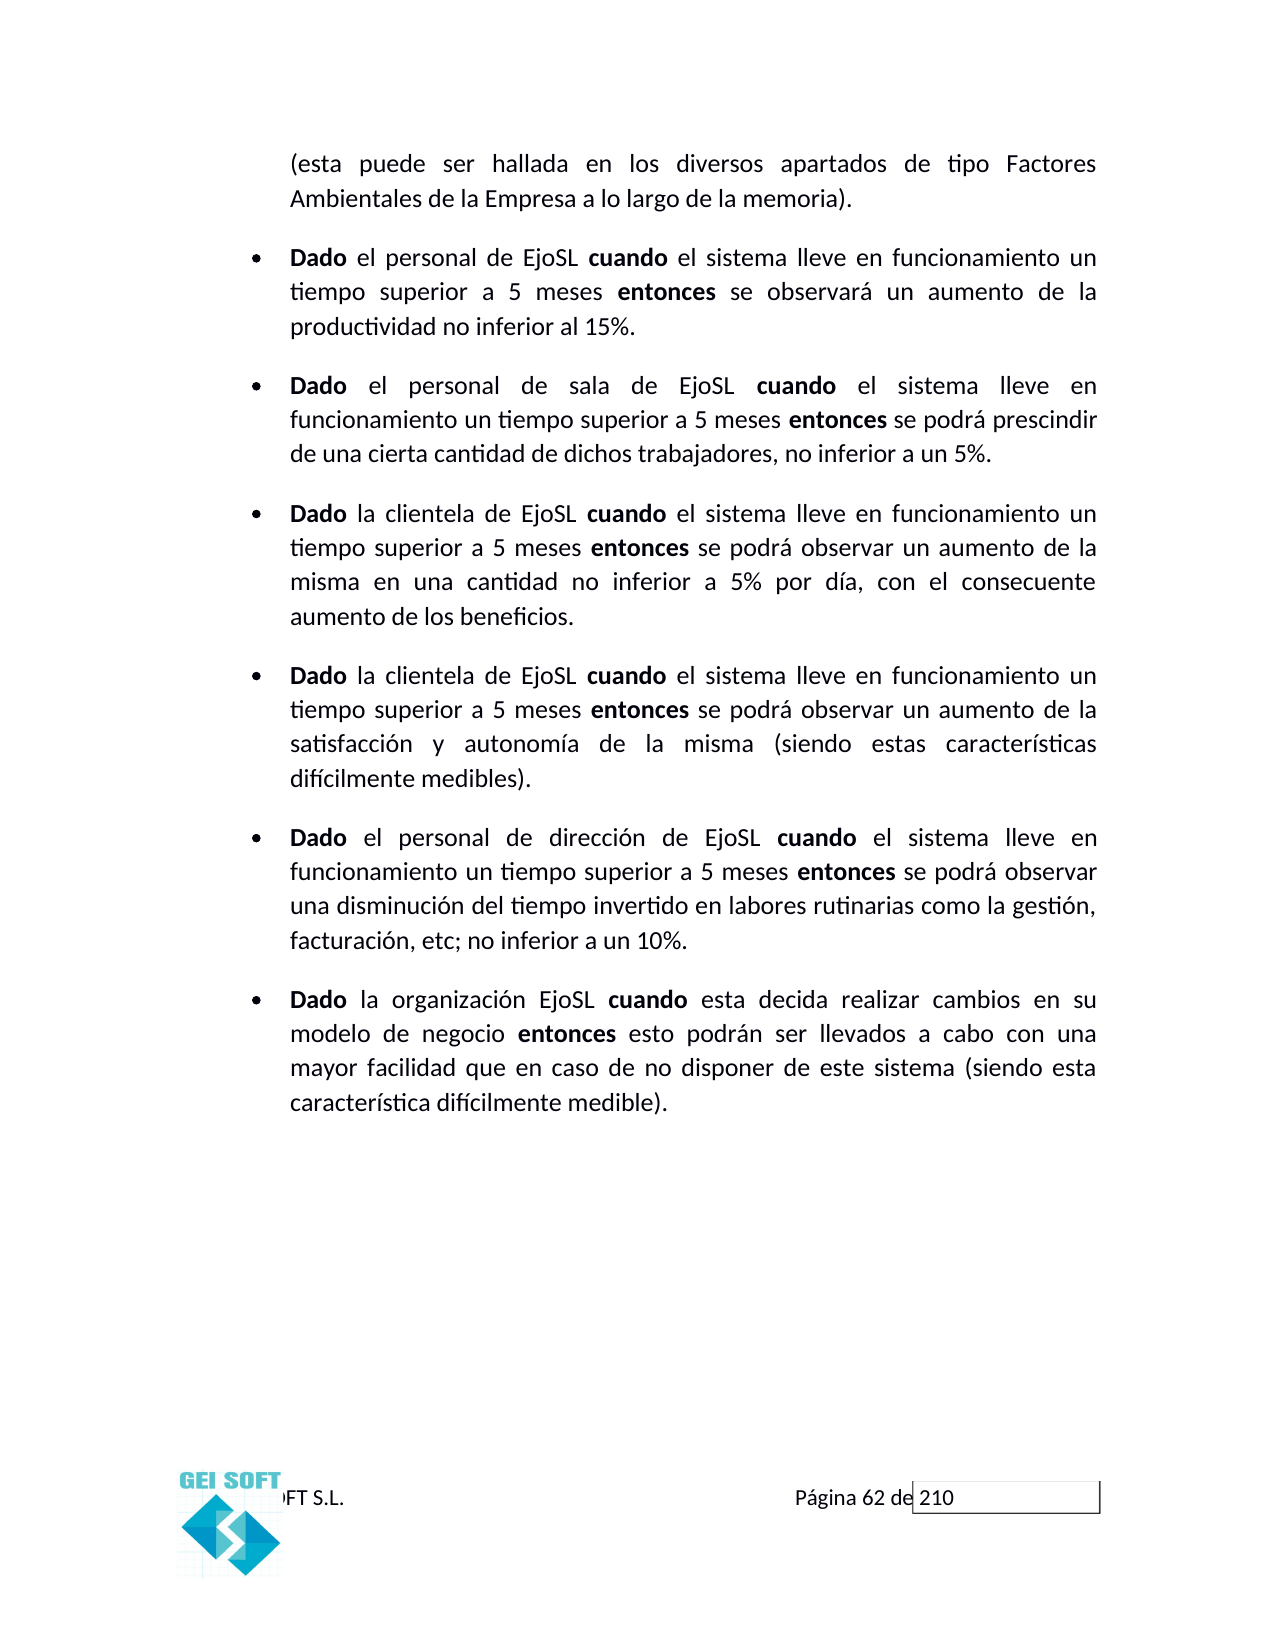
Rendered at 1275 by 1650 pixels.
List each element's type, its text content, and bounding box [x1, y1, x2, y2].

list Dado el personal de sala de EjoSL cuando el sistema lleve en funcionamiento un tiempo superior a 5 meses entonces se podrá prescindir de una cierta cantidad de dichos trabajadores, no inferior a un 5%. [252, 369, 1098, 469]
list Dado el personal de EjoSL cuando el sistema lleve en funcionamiento un tiempo superior a 5 meses entonces se observará un aumento de la productividad no inferior al 15%. [252, 241, 1098, 341]
list Dado la clientela de EjoSL cuando el sistema lleve en funcionamiento un tiempo superior a 5 meses entonces se podrá observar un aumento de la satisfacción y autonomía de la misma (siendo estas características difícilmente medibles). [252, 659, 1098, 793]
picture [177, 1469, 284, 1578]
picture [912, 1481, 1102, 1515]
list Dado la clientela de EjoSL cuando el sistema lleve en funcionamiento un tiempo superior a 5 meses entonces se podrá observar un aumento de la misma en una cantidad no inferior a 5% por día, con el consecuente aumento de los beneficios. [252, 497, 1098, 631]
list Dado el personal de dirección de EjoSL cuando el sistema lleve en funcionamiento un tiempo superior a 5 meses entonces se podrá observar una disminución del tiempo invertido en labores rutinarias como la gestión, facturación, etc; no inferior a un 10%. [252, 821, 1098, 956]
list Dado la organización EjoSL cuando esta decida realizar cambios en su modelo de negocio entonces esto podrán ser llevados a cabo con una mayor facilidad que en caso de no disponer de este sistema (siendo esta característica difícilmente medible). [252, 983, 1098, 1118]
